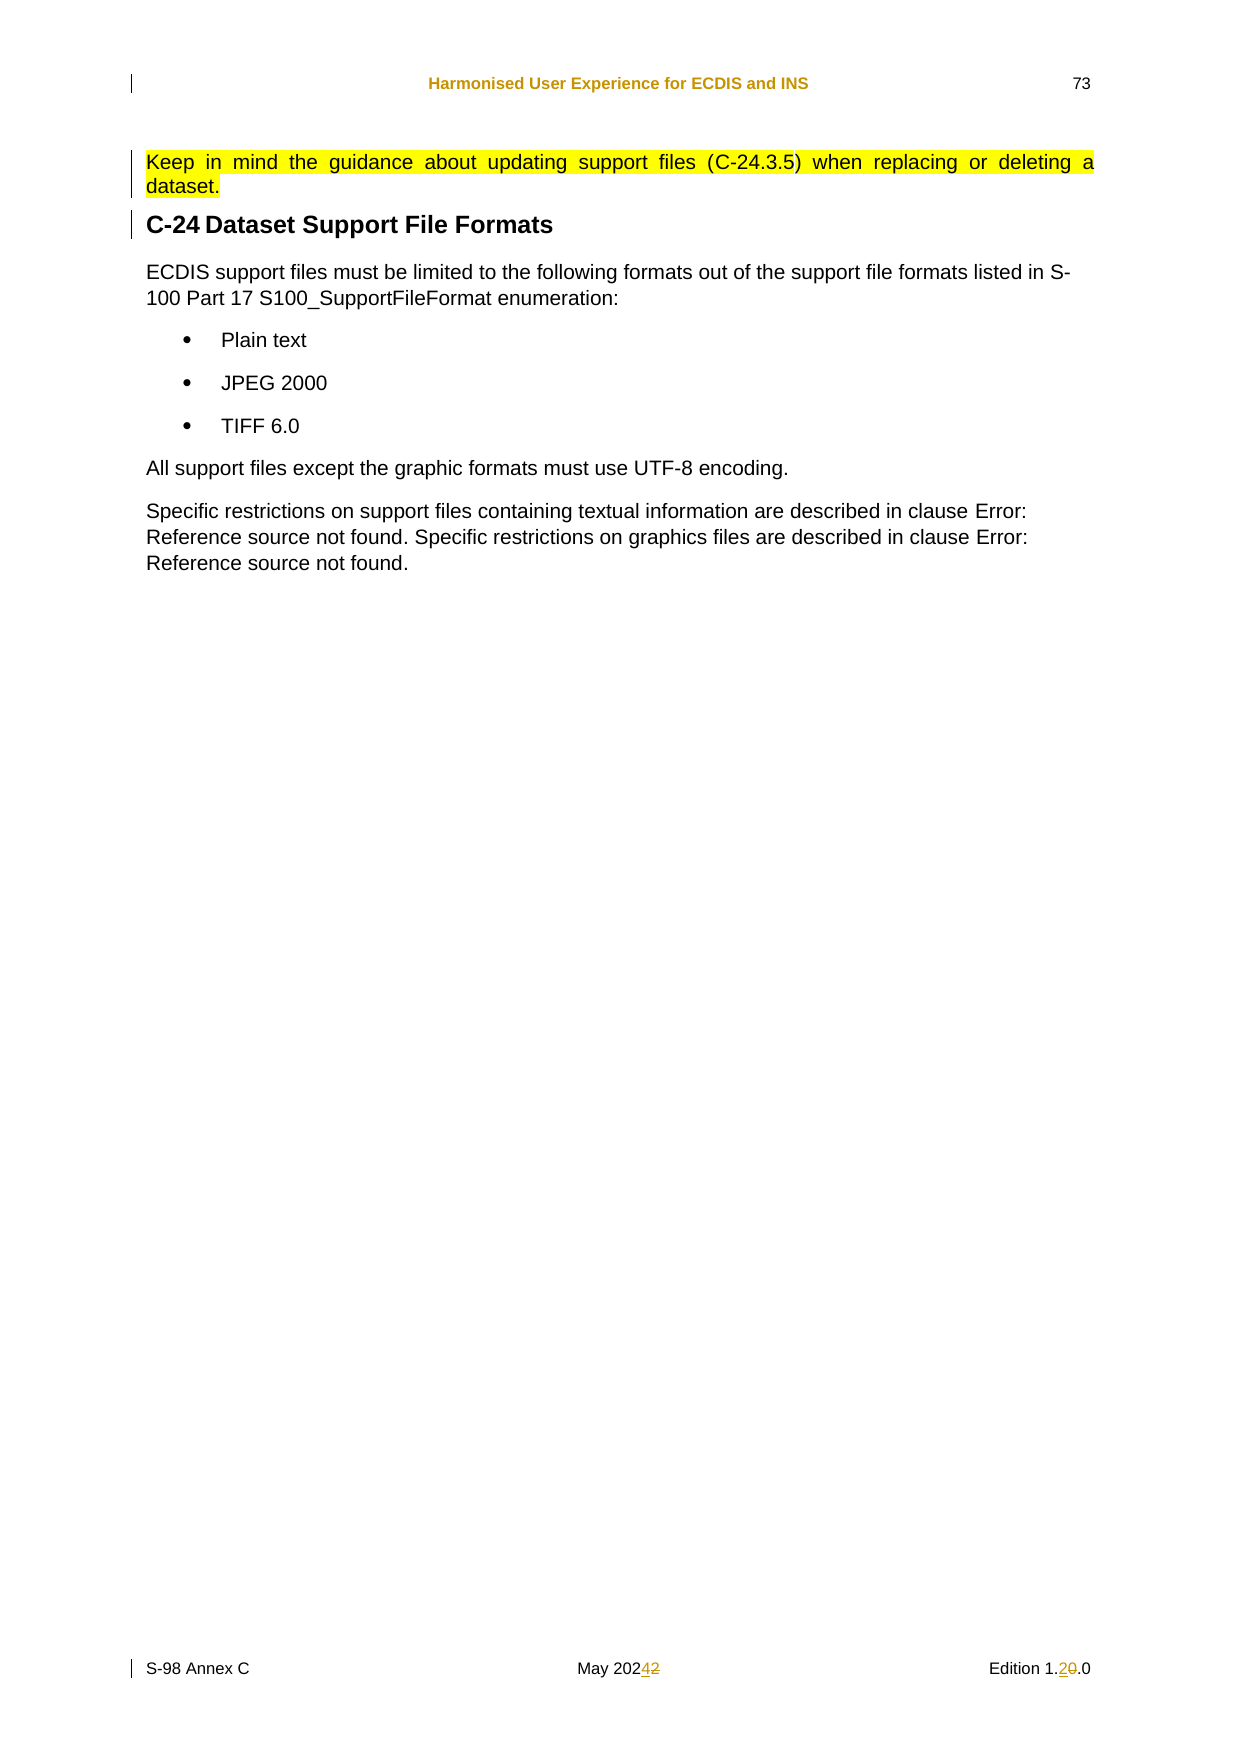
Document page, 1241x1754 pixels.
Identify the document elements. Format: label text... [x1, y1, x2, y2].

list Plain text [183, 328, 1094, 352]
text ECDIS support files must be limited to the following formats out of the support file formats listed in S-100 Part 17 S100_SupportFileFormat enumeration: [146, 260, 1094, 310]
subtitle Dataset Support File Formats [146, 210, 1094, 239]
list TIFF 6.0 [183, 413, 1094, 438]
text All support files except the graphic formats must use UTF-8 encoding. [146, 456, 1094, 480]
text Keep in mind the guidance about updating support files () when replacing or deleting a dataset. [220, 150, 1094, 198]
list JPEG 2000 [183, 371, 1094, 395]
